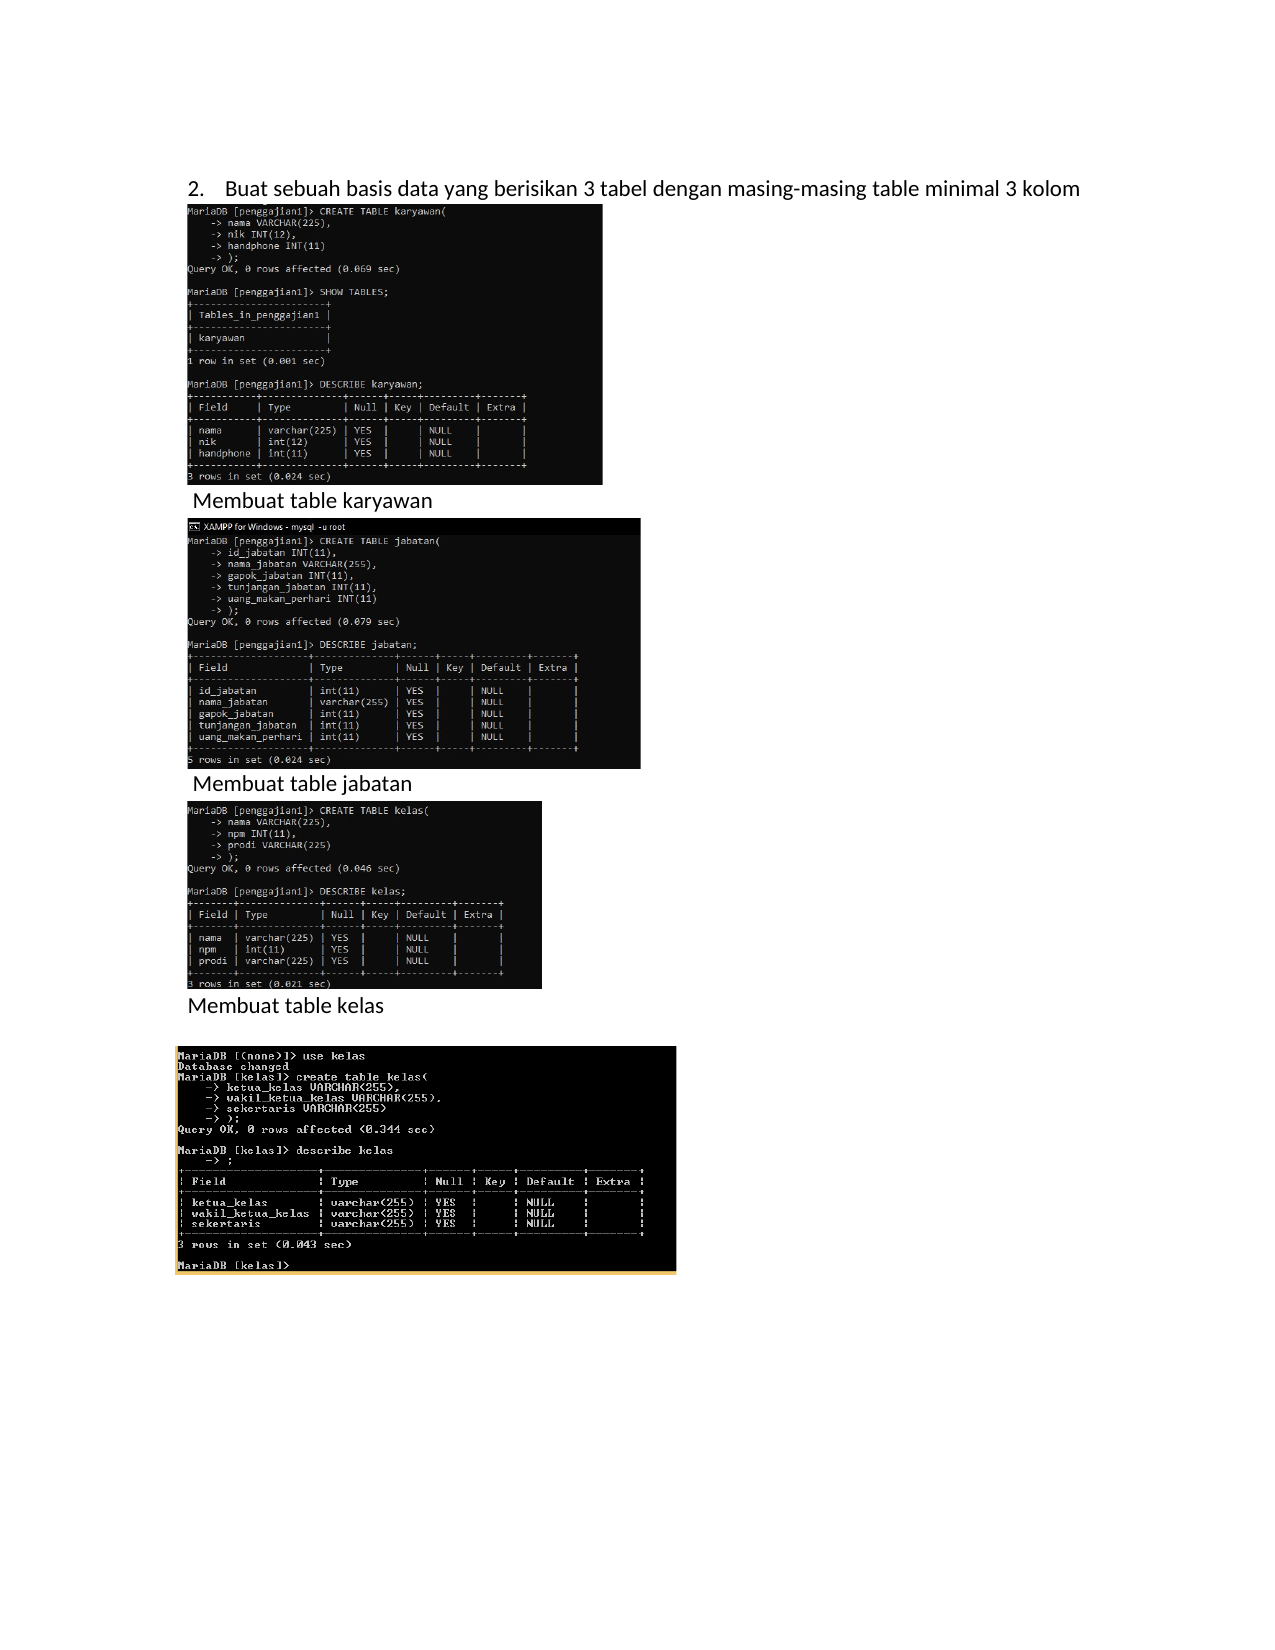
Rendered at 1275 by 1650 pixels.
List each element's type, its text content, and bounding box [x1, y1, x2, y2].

picture [175, 1046, 677, 1275]
picture [187, 801, 542, 989]
text Membuat table kelas [187, 991, 1173, 1019]
picture [187, 518, 641, 769]
picture [187, 204, 603, 485]
list Buat sebuah basis data yang berisikan 3 tabel dengan masing-masing table minimal 3 kolom [187, 174, 1173, 202]
text Membuat table karyawan [192, 486, 1173, 514]
